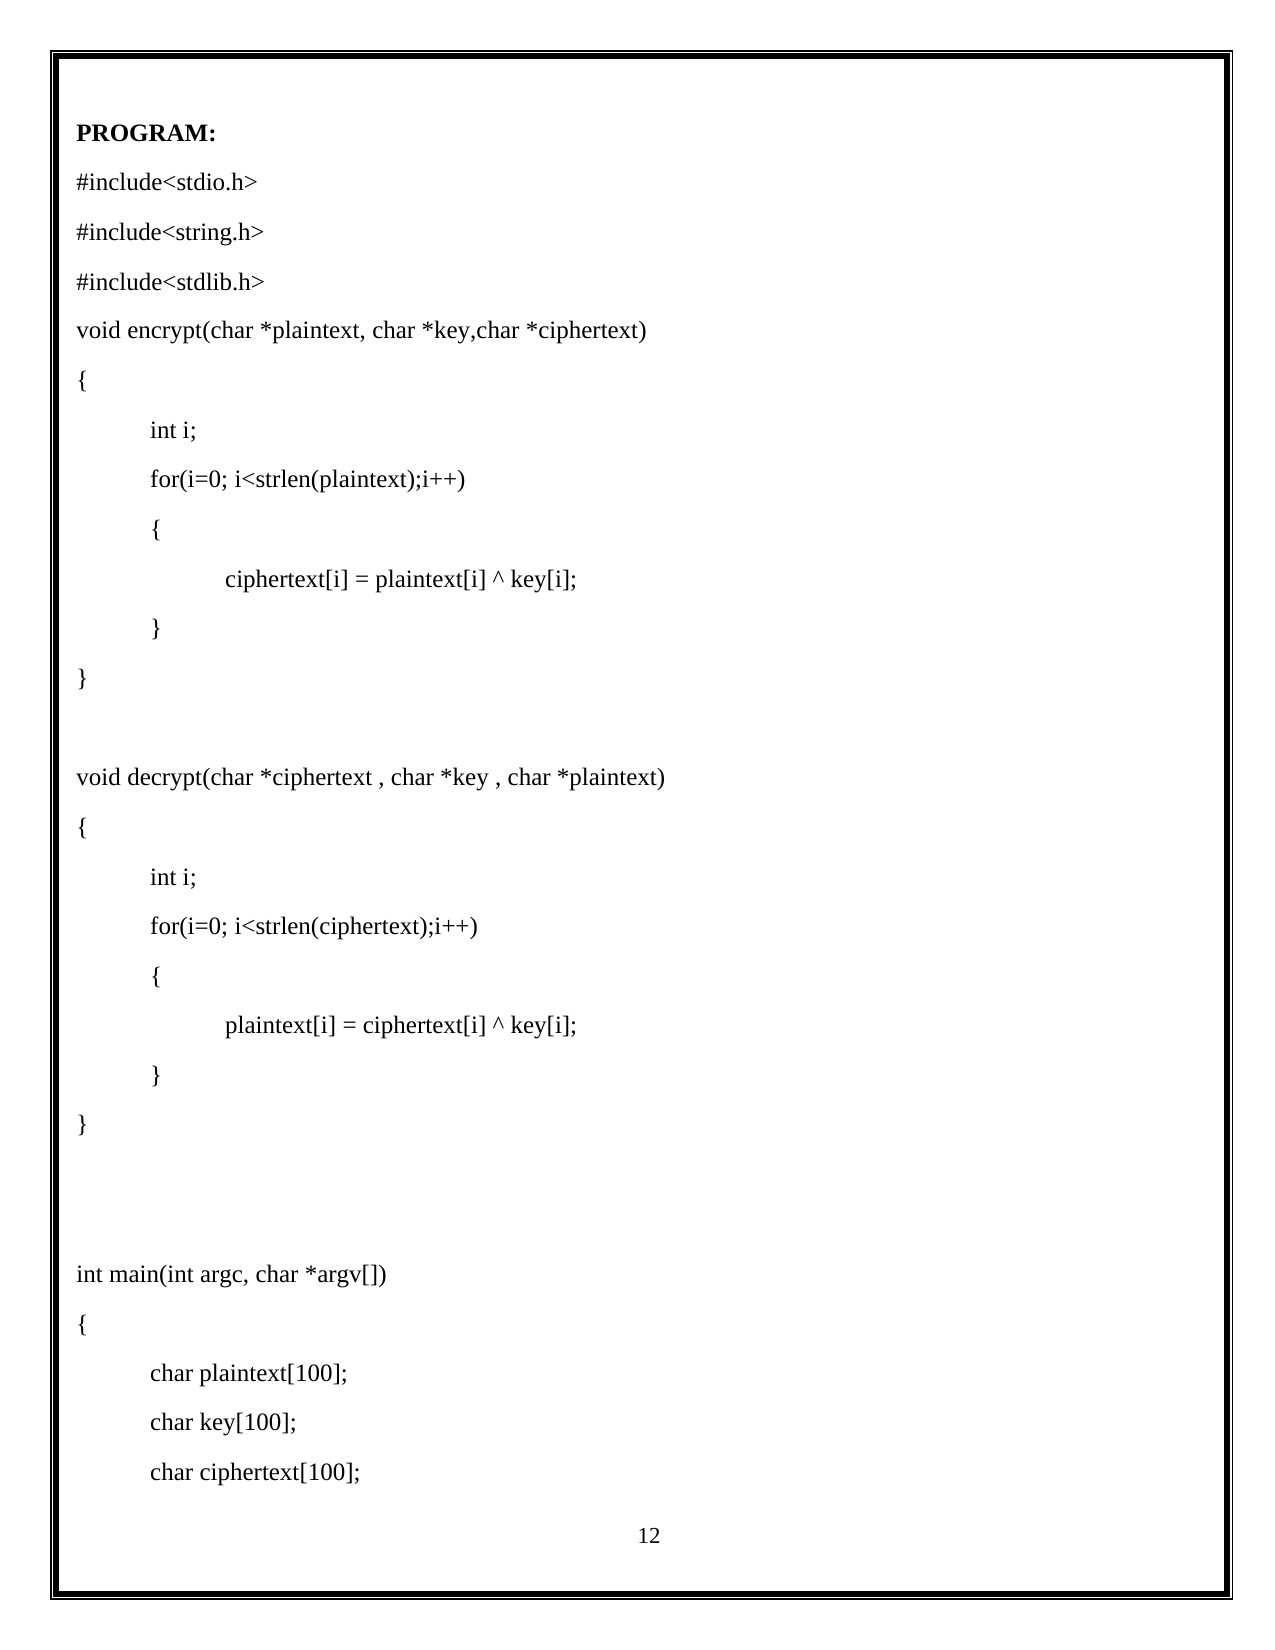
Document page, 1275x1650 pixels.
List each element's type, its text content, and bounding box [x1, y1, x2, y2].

text { [76, 1309, 1224, 1337]
text } [76, 663, 1224, 692]
text } [150, 613, 1224, 642]
text char ciphertext[100]; [150, 1457, 1224, 1485]
text { [150, 514, 1224, 543]
text { [76, 366, 1224, 394]
text { [150, 961, 1224, 989]
text #include<stdio.h> #include<string.h> #include<stdlib.h> [76, 167, 267, 295]
text int main(int argc, char *argv[]) [76, 1259, 1224, 1288]
text ciphertext[i] = plaintext[i] ^ key[i]; [225, 564, 1224, 593]
subtitle PROGRAM: [76, 118, 1224, 147]
text } [150, 1060, 1224, 1089]
text { [76, 812, 1224, 841]
text int i; [150, 862, 1224, 891]
text int i; [150, 415, 1224, 444]
text for(i=0; i<strlen(ciphertext);i++) [150, 911, 1224, 940]
text void decrypt(char *ciphertext , char *key , char *plaintext) [76, 762, 1224, 791]
text for(i=0; i<strlen(plaintext);i++) [150, 464, 1224, 493]
text char plaintext[100]; char key[100]; [150, 1358, 350, 1436]
text } [76, 1109, 1224, 1138]
text void encrypt(char *plaintext, char *key,char *ciphertext) [76, 316, 1224, 344]
text plaintext[i] = ciphertext[i] ^ key[i]; [225, 1011, 1224, 1039]
